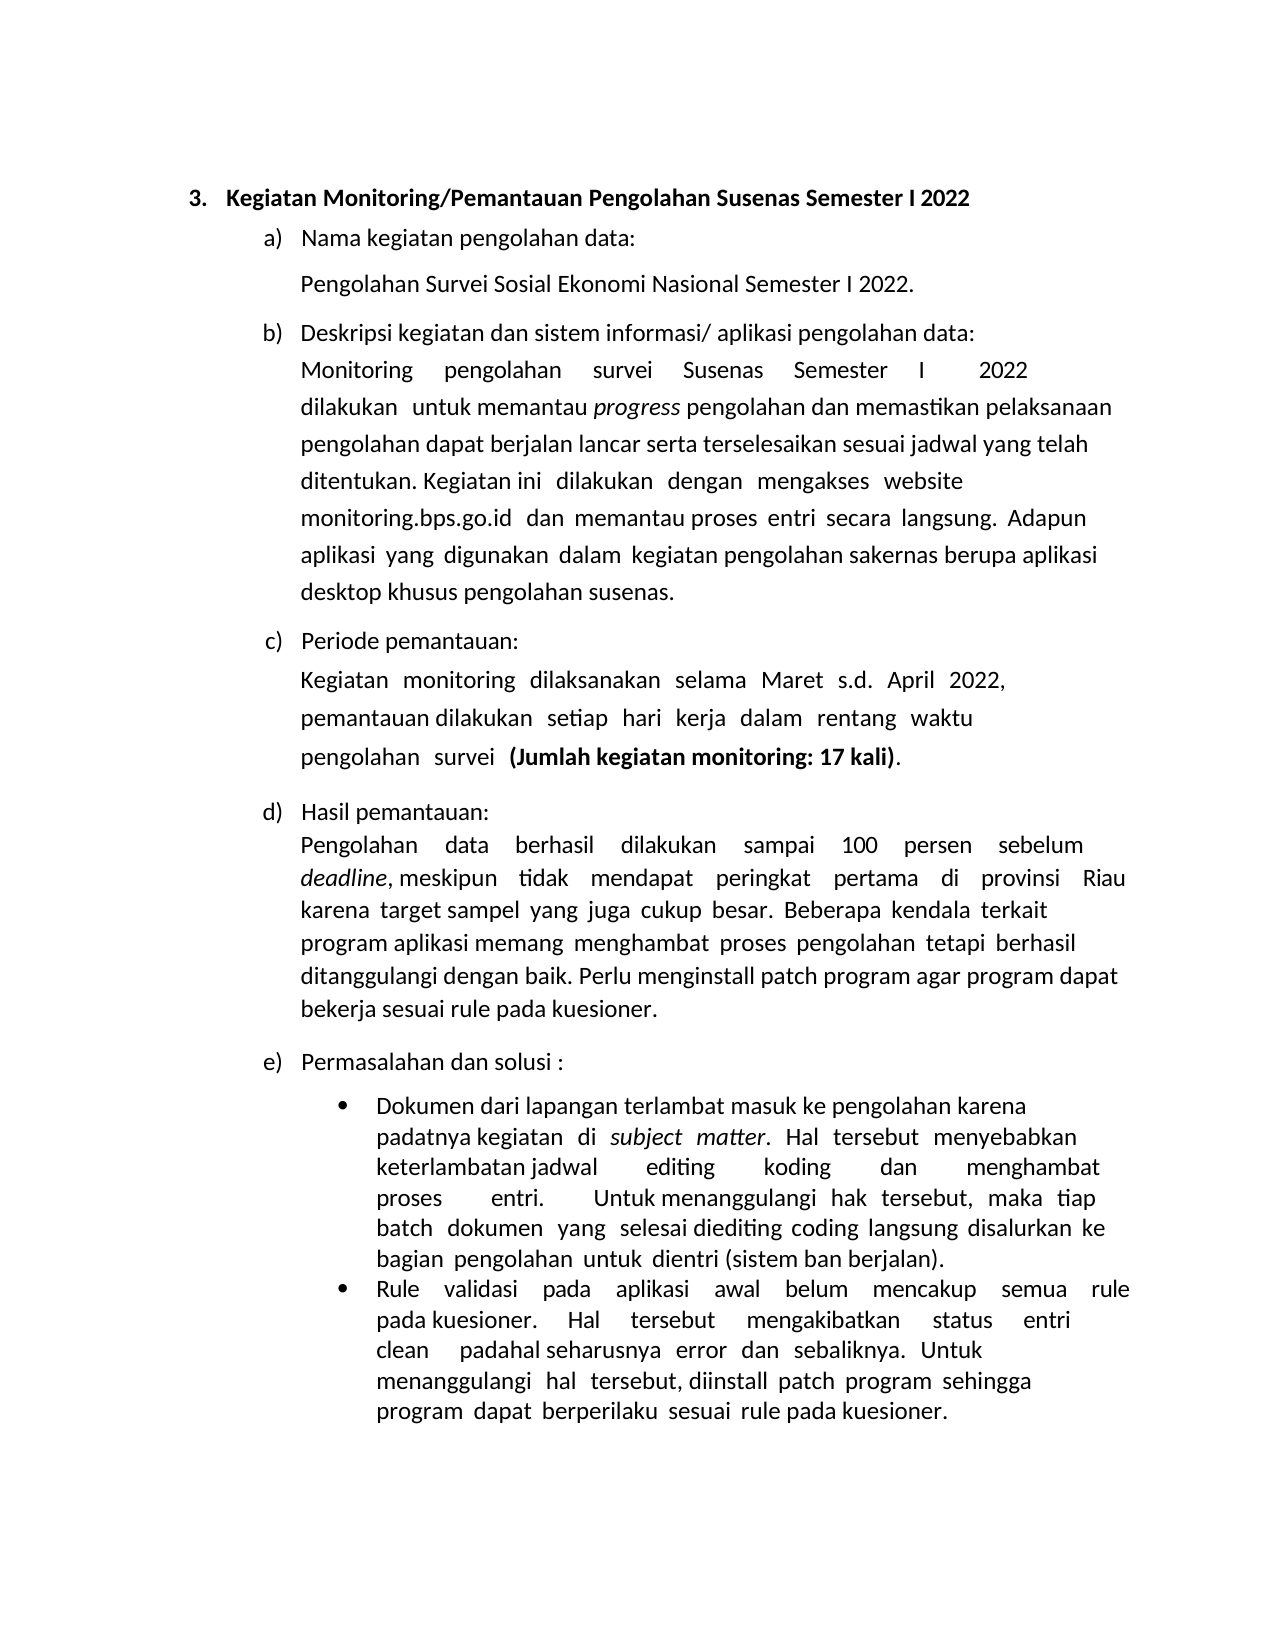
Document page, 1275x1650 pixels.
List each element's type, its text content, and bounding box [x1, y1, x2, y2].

text clean padahal seharusnya error dan sebaliknya. Untuk menanggulangi hal tersebut, diinstall patch program sehingga program dapat berperilaku sesuai rule pada kuesioner. [376, 1334, 1052, 1426]
list Permasalahan dan solusi : [263, 1046, 1144, 1077]
subtitle Kegiatan Monitoring/Pemantauan Pengolahan Susenas Semester I 2022 [188, 182, 1144, 212]
list Deskripsi kegiatan dan sistem informasi/ aplikasi pengolahan data: Monitoring pengolahan survei Susenas Semester I 2022 [262, 318, 1028, 385]
text Pengolahan Survei Sosial Ekonomi Nasional Semester I 2022. [300, 268, 1144, 299]
text dilakukan untuk memantau progress pengolahan dan memastikan pelaksanaan pengolahan dapat berjalan lancar serta terselesaikan sesuai jadwal yang telah ditentukan. Kegiatan ini dilakukan dengan mengakses website monitoring.bps.go.id dan memantau proses entri secara langsung. Adapun aplikasi yang digunakan dalam kegiatan pengolahan sakernas berupa aplikasi desktop khusus pengolahan susenas. [300, 391, 1144, 606]
text Kegiatan monitoring dilaksanakan selama Maret s.d. April 2022, pemantauan dilakukan setiap hari kerja dalam rentang waktu pengolahan survei (Jumlah kegiatan monitoring: 17 kali). [300, 664, 1052, 771]
list Rule validasi pada aplikasi awal belum mencakup semua rule pada kuesioner. Hal tersebut mengakibatkan status entri [338, 1273, 1132, 1334]
list Nama kegiatan pengolahan data: [263, 222, 1144, 253]
list Periode pemantauan: [265, 625, 1144, 656]
list Dokumen dari lapangan terlambat masuk ke pengolahan karena padatnya kegiatan di subject matter. Hal tersebut menyebabkan keterlambatan jadwal editing koding dan menghambat proses entri. Untuk menanggulangi hak tersebut, maka tiap batch dokumen yang selesai diediting coding langsung disalurkan ke bagian pengolahan untuk dientri (sistem ban berjalan). [338, 1090, 1125, 1273]
text Pengolahan data berhasil dilakukan sampai 100 persen sebelum deadline, meskipun tidak mendapat peringkat pertama di provinsi Riau karena target sampel yang juga cukup besar. Beberapa kendala terkait program aplikasi memang menghambat proses pengolahan tetapi berhasil ditanggulangi dengan baik. Perlu menginstall patch program agar program dapat bekerja sesuai rule pada kuesioner. [300, 829, 1127, 1024]
list Hasil pemantauan: [262, 796, 1144, 826]
